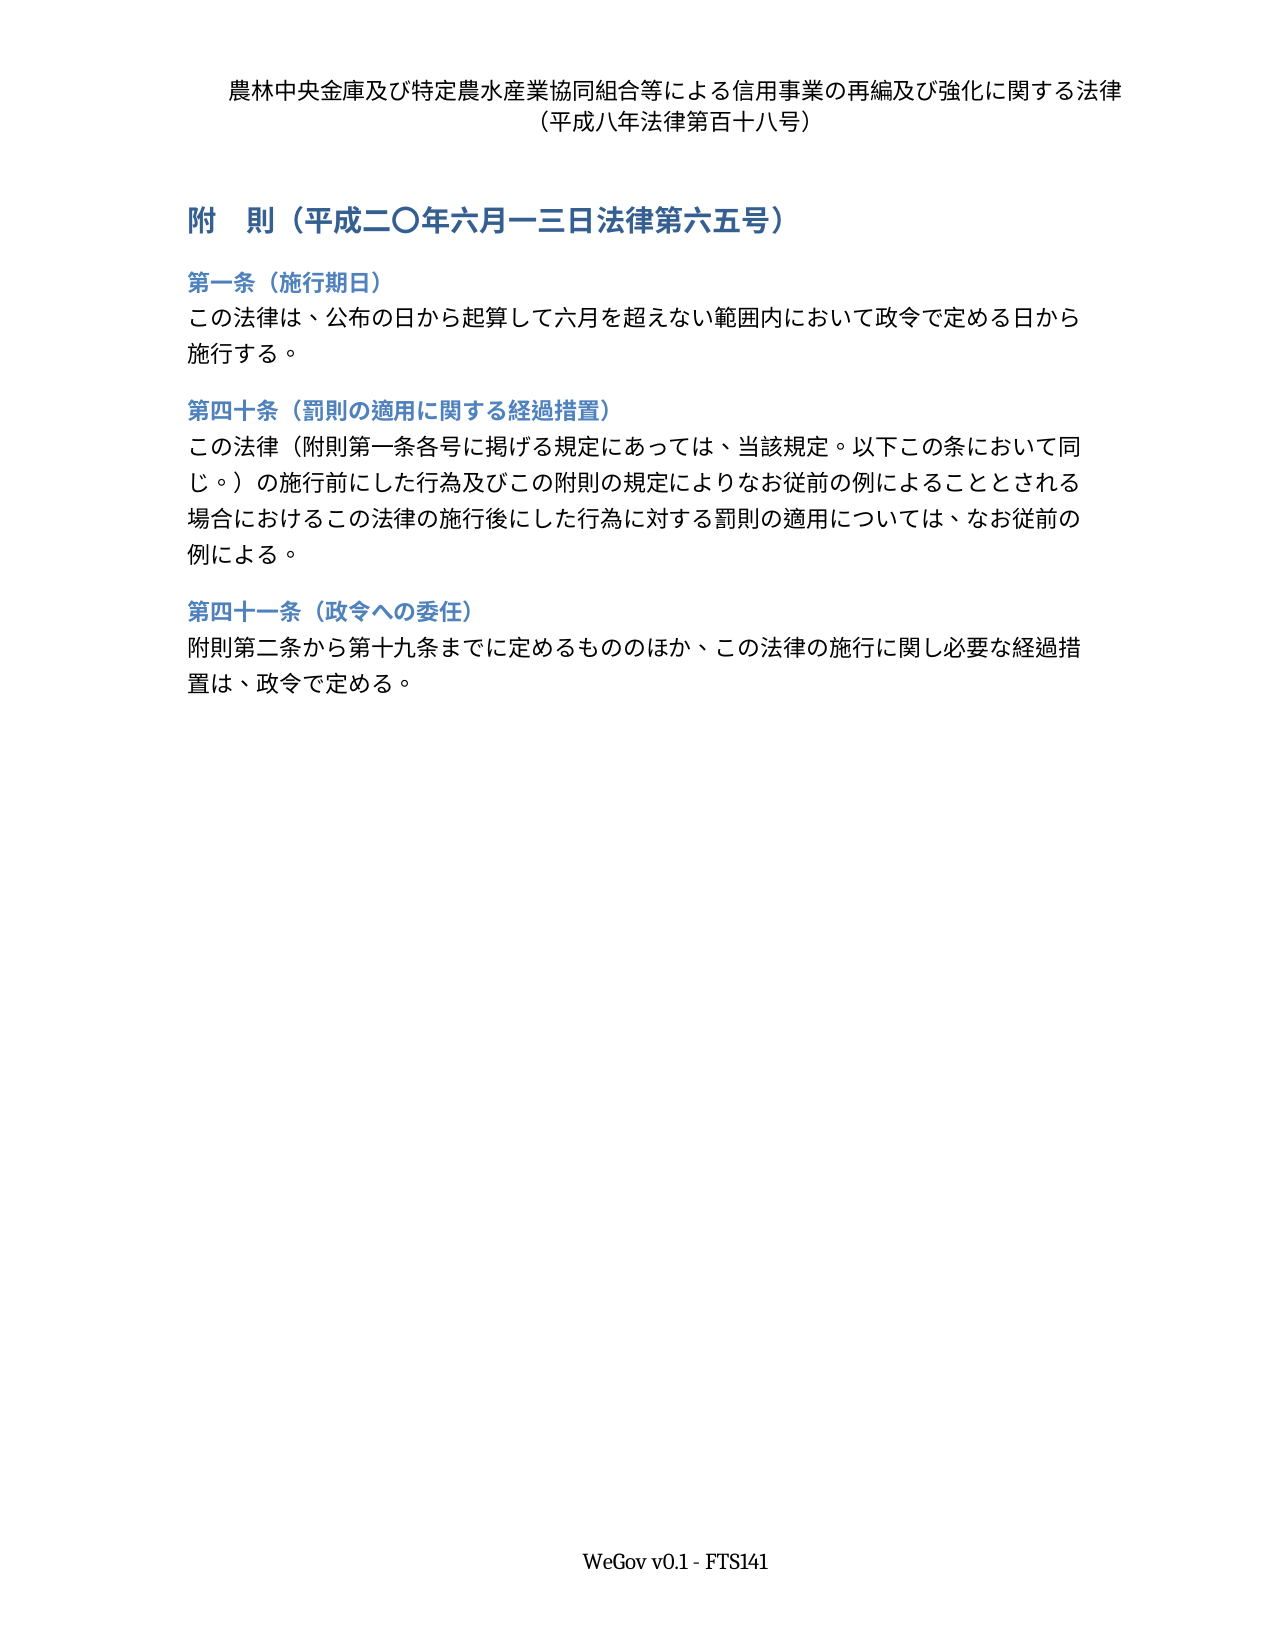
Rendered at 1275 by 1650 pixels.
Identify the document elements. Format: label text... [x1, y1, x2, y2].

text この法律は、公布の日から起算して六月を超えない範囲内において政令で定める日から施行する。 [187, 302, 1087, 369]
text 附則第二条から第十九条までに定めるもののほか、この法律の施行に関し必要な経過措置は、政令で定める。 [187, 632, 1087, 699]
subtitle 附 則（平成二〇年六月一三日法律第六五号） [187, 200, 1087, 240]
subtitle 第四十条（罰則の適用に関する経過措置） [187, 395, 1087, 426]
subtitle 第四十一条（政令への委任） [187, 596, 1087, 627]
text この法律（附則第一条各号に掲げる規定にあっては、当該規定。以下この条において同じ。）の施行前にした行為及びこの附則の規定によりなお従前の例によることとされる場合におけるこの法律の施行後にした行為に対する罰則の適用については、なお従前の例による。 [187, 431, 1087, 570]
subtitle 第一条（施行期日） [187, 266, 1087, 298]
